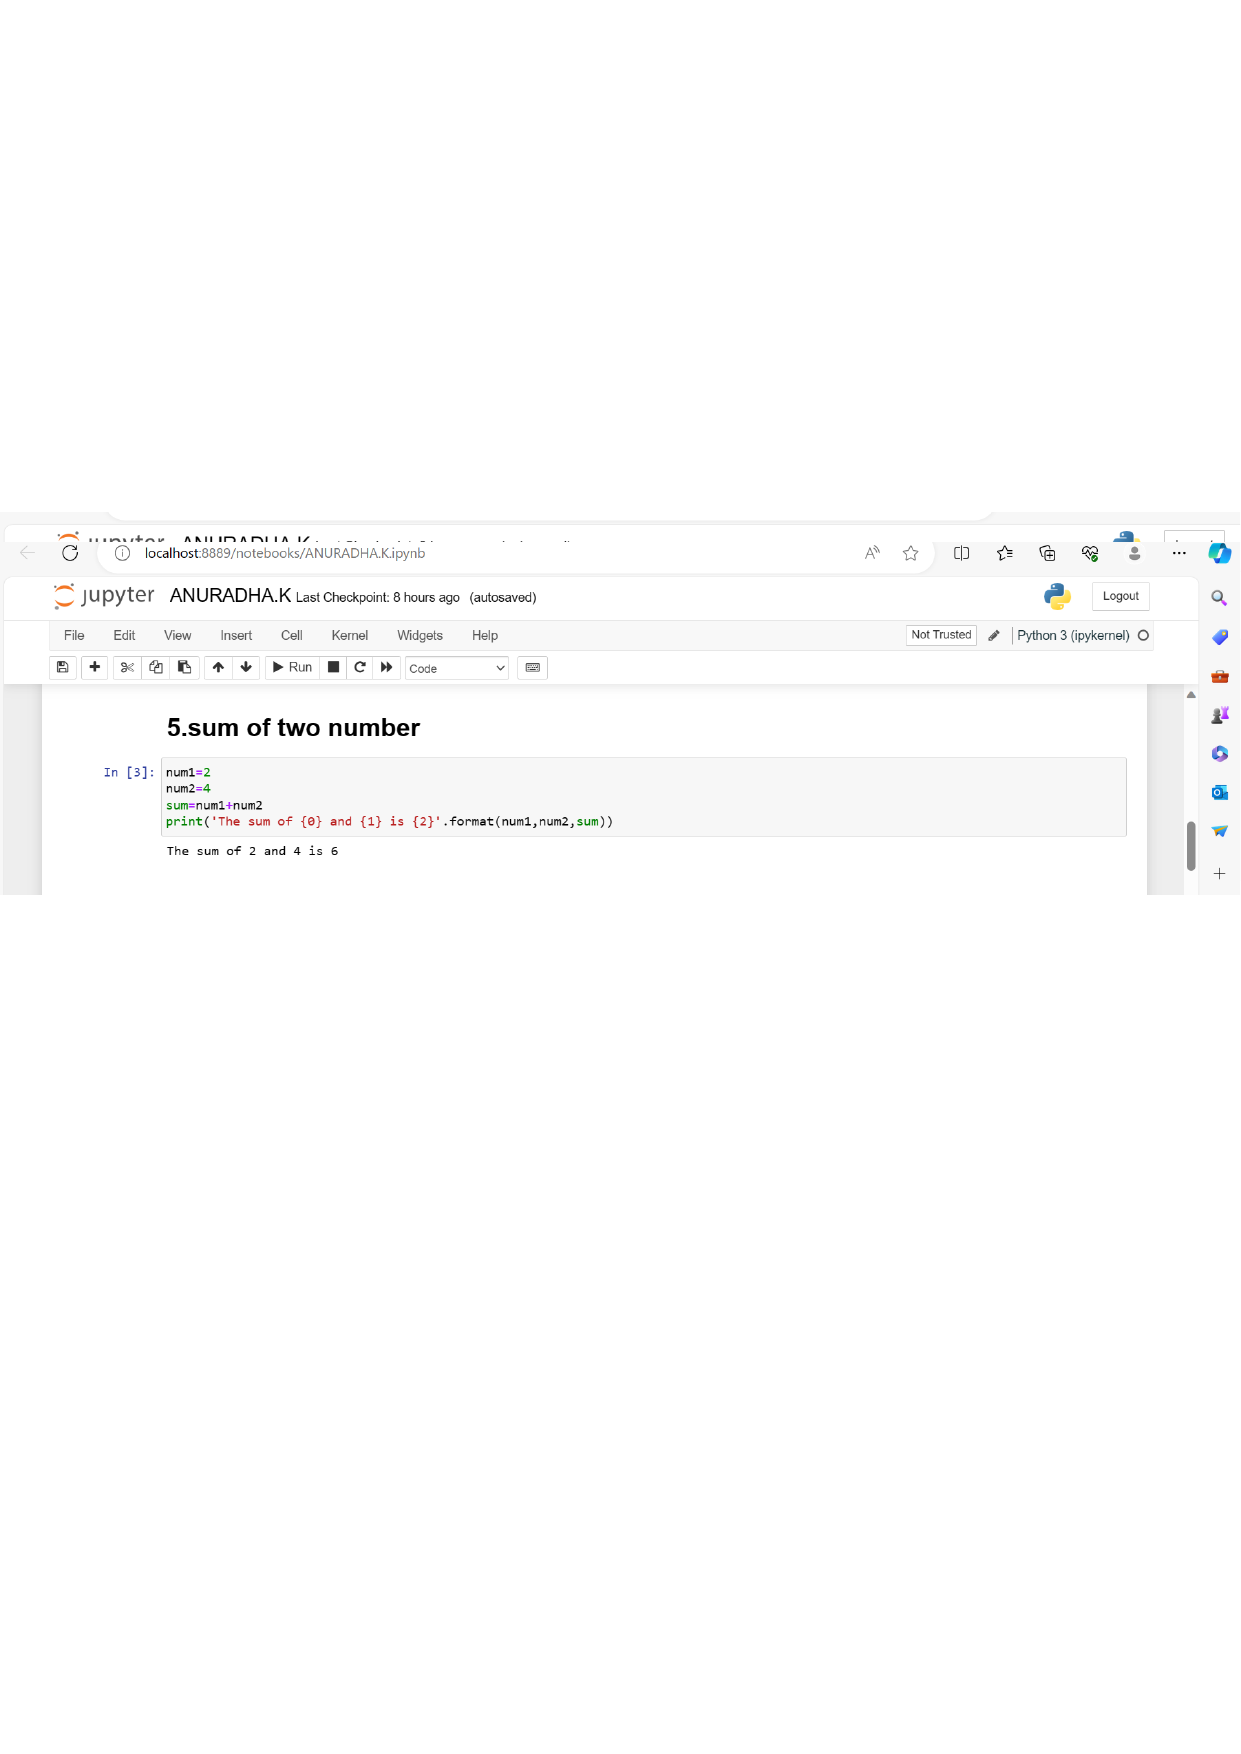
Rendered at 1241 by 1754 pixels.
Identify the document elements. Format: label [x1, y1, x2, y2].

picture [0, 512, 1241, 895]
